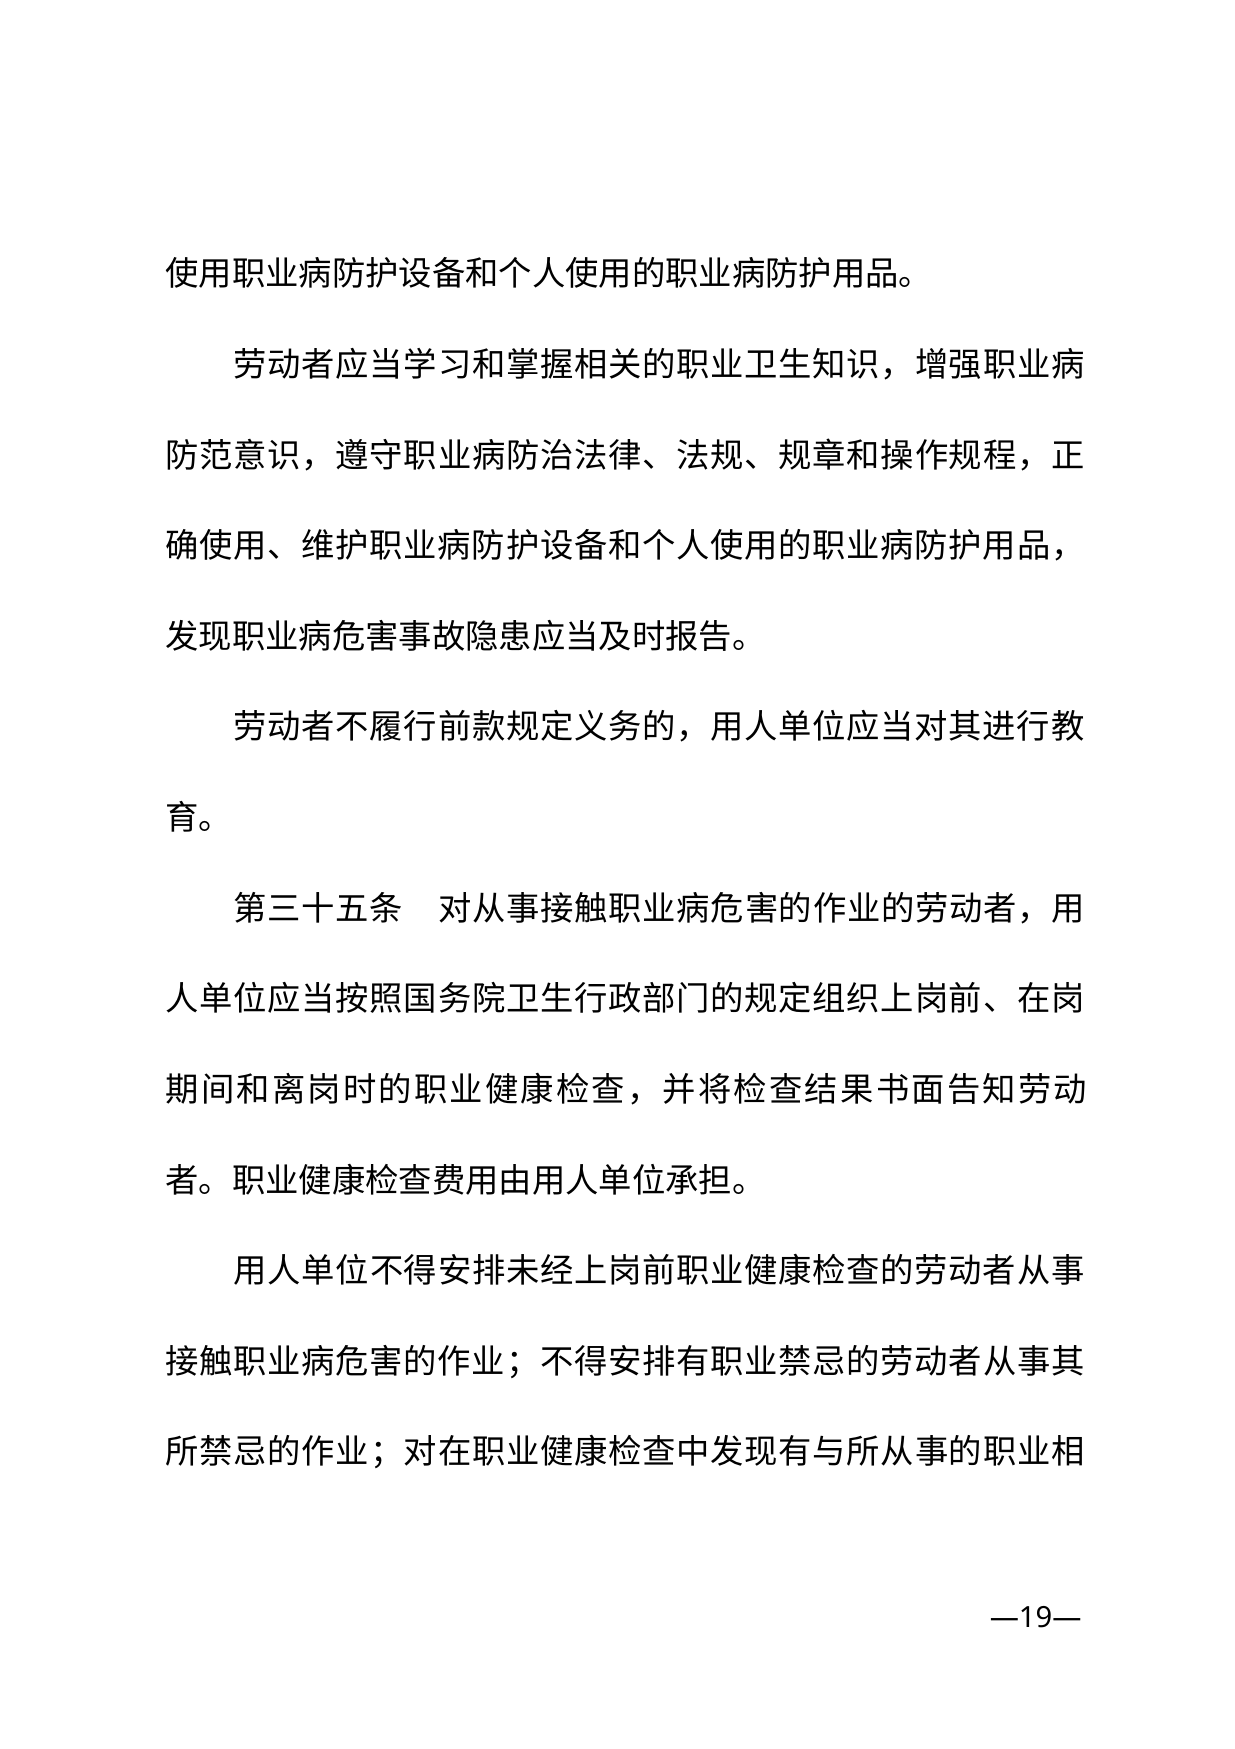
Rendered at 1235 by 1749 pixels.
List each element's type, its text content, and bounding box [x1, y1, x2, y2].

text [165, 226, 1087, 317]
text 劳动者不履行前款规定义务的，用人单位应当对其进行教育。 [165, 679, 1087, 860]
text 第三十五条 对从事接触职业病危害的作业的劳动者，用人单位应当按照国务院卫生行政部门的规定组织上岗前、在岗期间和离岗时的职业健康检查，并将检查结果书面告知劳动者。职业健康检查费用由用人单位承担。 [165, 860, 1087, 1223]
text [165, 1223, 1087, 1495]
text 劳动者应当学习和掌握相关的职业卫生知识，增强职业病防范意识，遵守职业病防治法律、法规、规章和操作规程，正确使用、维护职业病防护设备和个人使用的职业病防护用品，发现职业病危害事故隐患应当及时报告。 [165, 317, 1087, 679]
